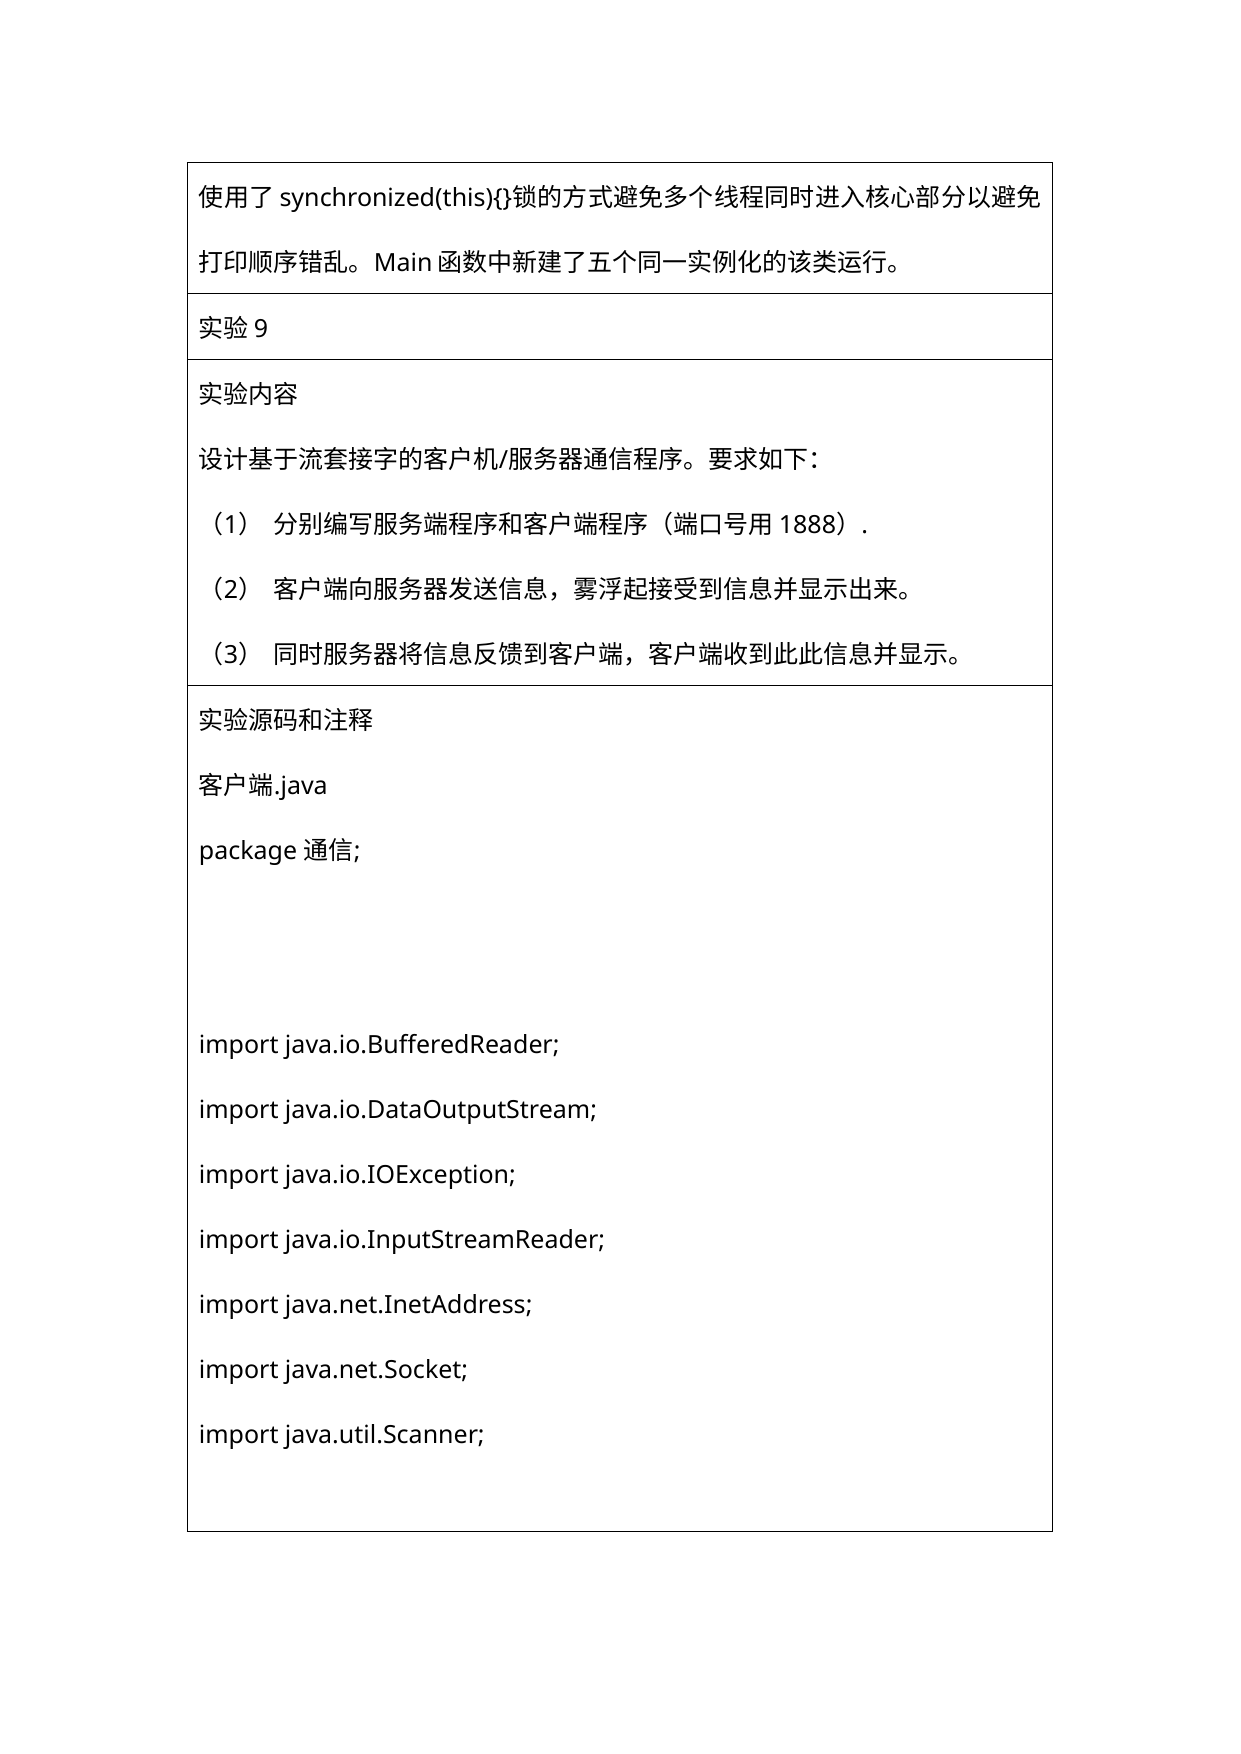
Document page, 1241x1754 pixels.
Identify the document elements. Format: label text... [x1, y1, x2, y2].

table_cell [188, 686, 1052, 1531]
table_cell 实验9 [188, 294, 1052, 359]
table_cell 实验内容 设计基于流套接字的客户机/服务器通信程序。要求如下： 分别编写服务端程序和客户端程序（端口号用1888）. 客户端向服务器发送信息，雾浮起接受到信息并显示出来。 同时服务器将信息反馈到客户端，客户端收到此此信息并显示。 [188, 360, 1052, 685]
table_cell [188, 163, 1052, 293]
